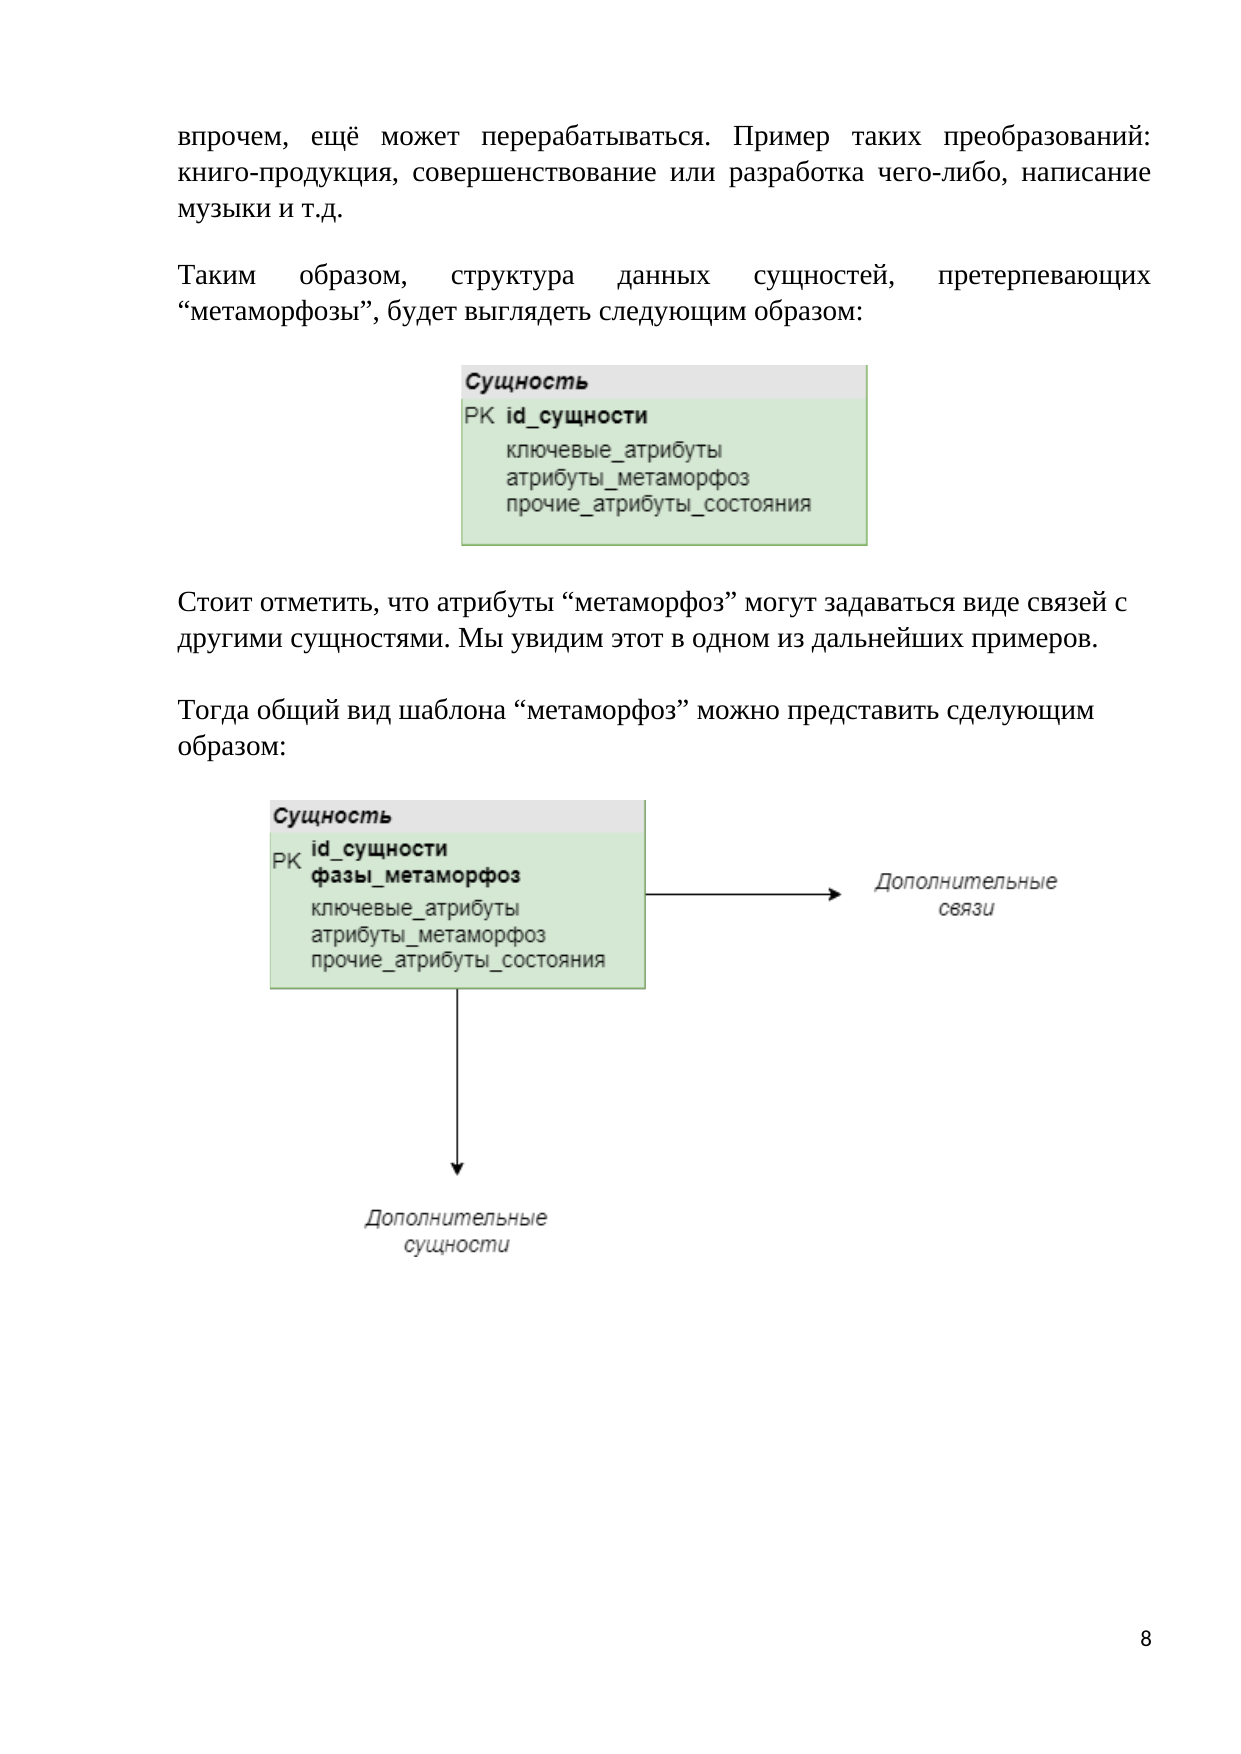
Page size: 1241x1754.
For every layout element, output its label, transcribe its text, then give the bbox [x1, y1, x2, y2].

picture [269, 800, 1059, 1257]
text Таким образом, структура данных сущностей, претерпевающих “метаморфозы”, будет выглядеть следующим образом: [177, 257, 1152, 327]
text Стоит отметить, что атрибуты “метаморфоз” могут задаваться виде связей с другими сущностями. Мы увидим этот в одном из дальнейших примеров. [177, 584, 1152, 653]
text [177, 118, 1152, 224]
picture [461, 365, 868, 546]
text Тогда общий вид шаблона “метаморфоз” можно представить сделующим образом: [177, 692, 1152, 762]
